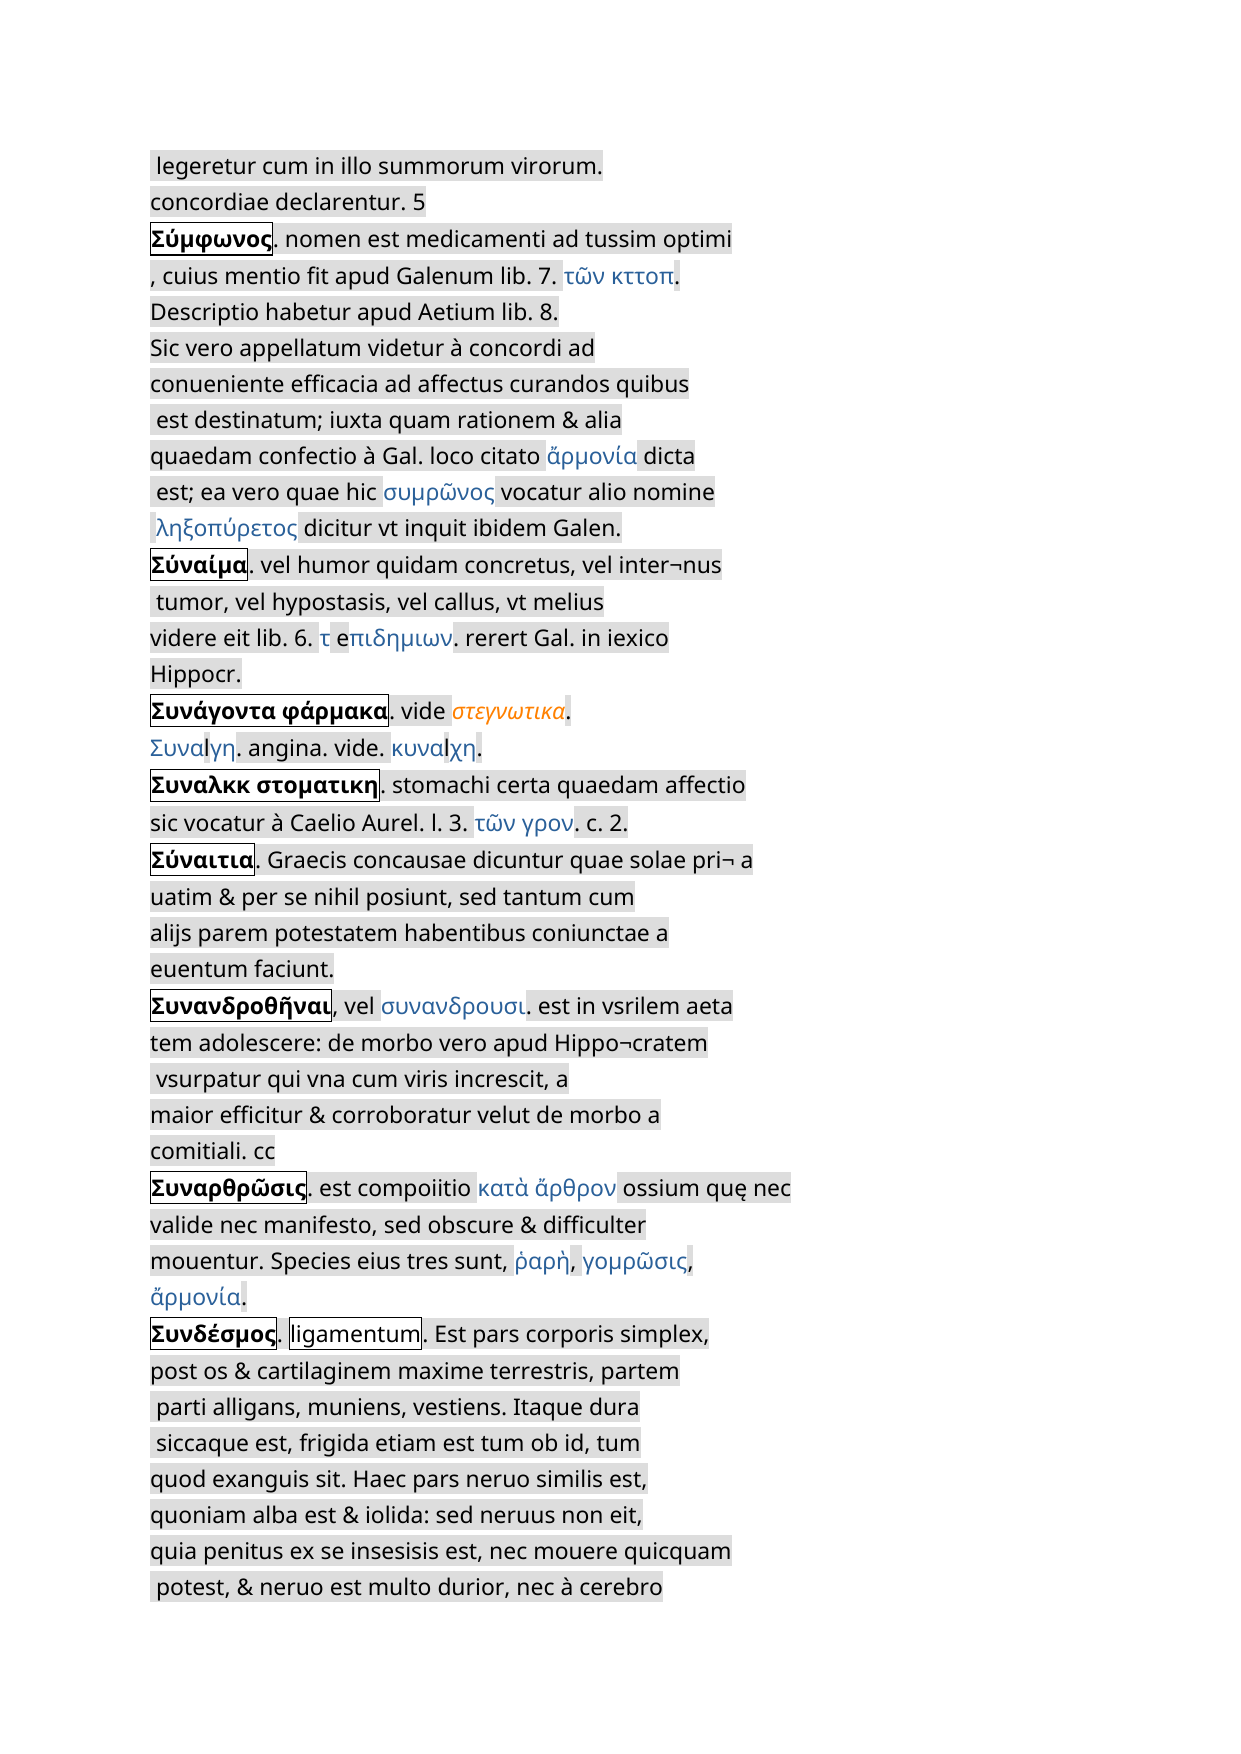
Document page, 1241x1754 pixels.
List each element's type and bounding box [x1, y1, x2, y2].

text [150, 150, 1090, 1602]
